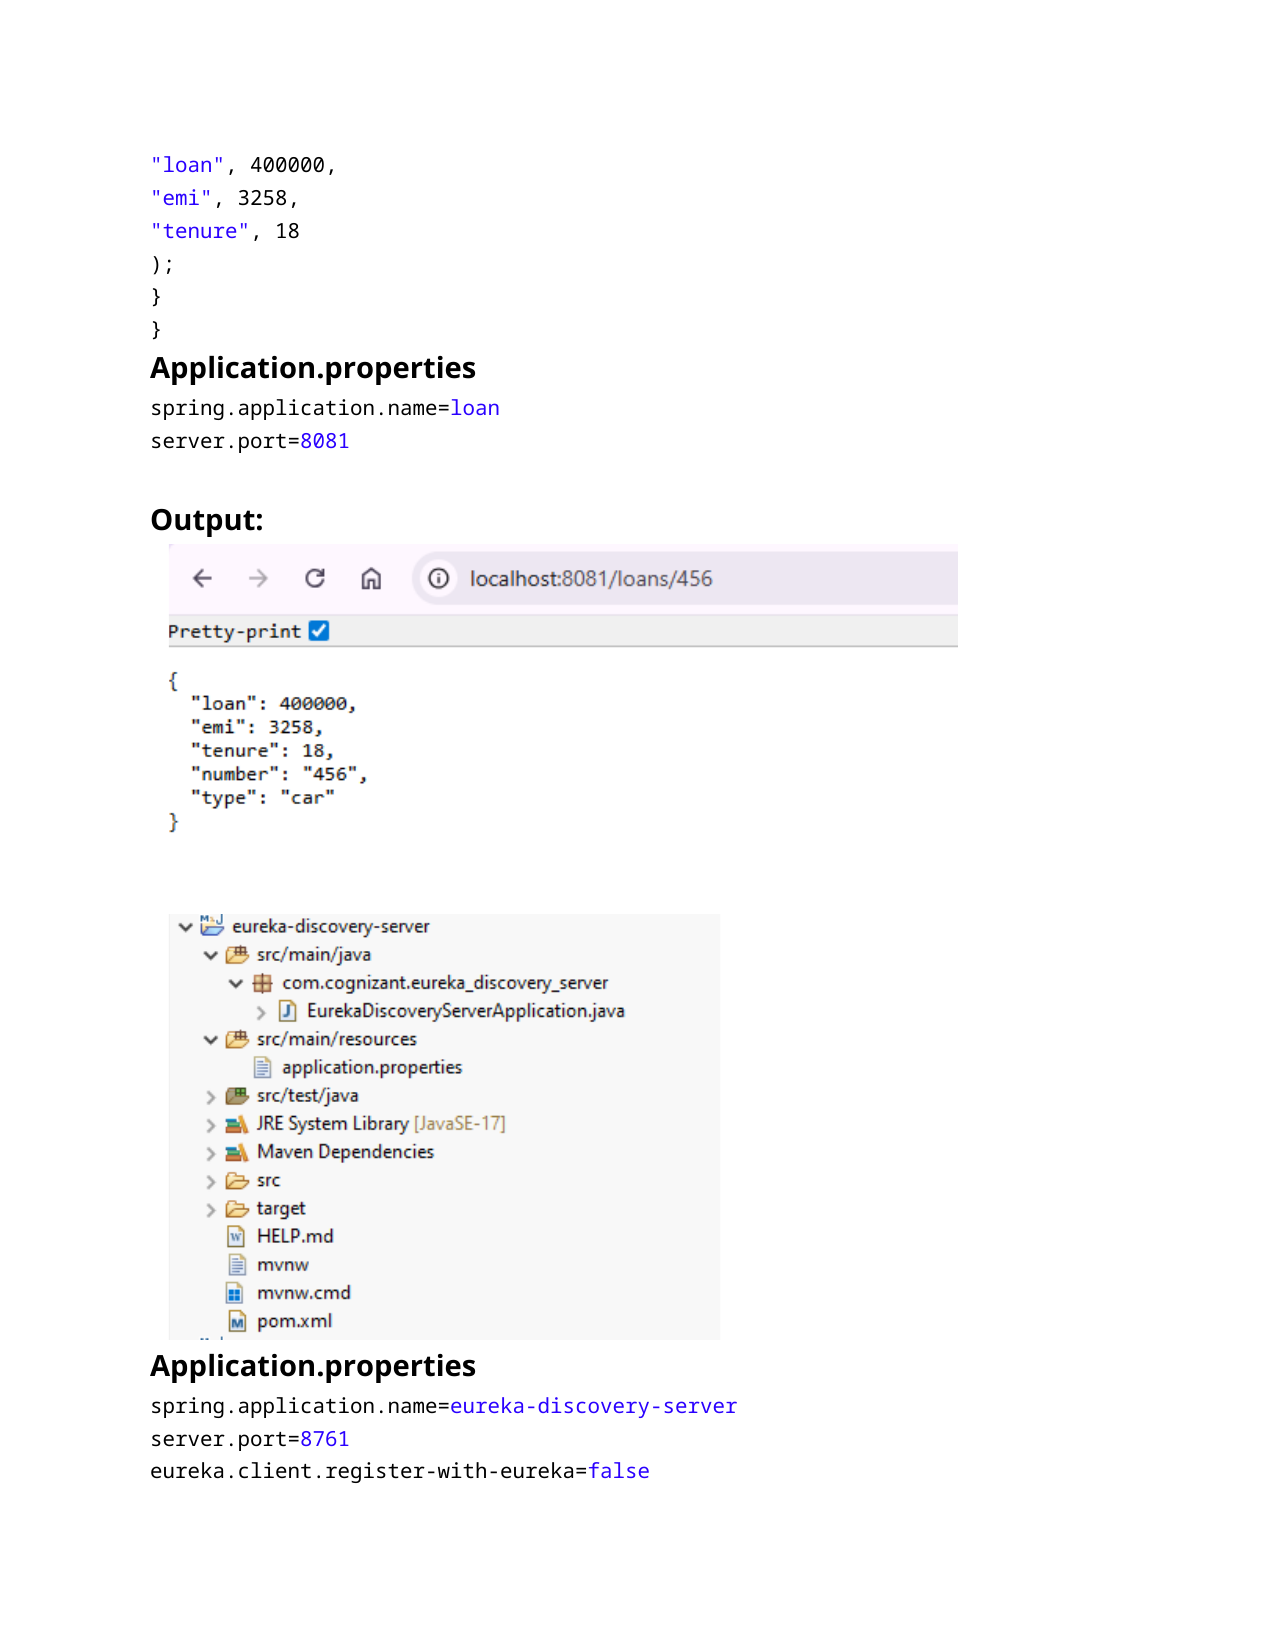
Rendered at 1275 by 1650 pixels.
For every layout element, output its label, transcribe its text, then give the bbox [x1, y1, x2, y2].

text Application.properties [150, 347, 1125, 387]
text "emi", 3258, [150, 183, 1125, 211]
text Application.properties [150, 1345, 1125, 1384]
text eureka.client.register-with-eureka=false [150, 1457, 1125, 1485]
text spring.application.name=loan [150, 393, 1125, 422]
text "tenure", 18 [150, 216, 1125, 244]
text Output: [150, 499, 1125, 538]
text "loan", 400000, [150, 150, 1125, 178]
text } [150, 314, 1125, 343]
text } [150, 282, 1125, 310]
text server.port=8761 [150, 1424, 1125, 1452]
text server.port=8081 [150, 426, 1125, 455]
text spring.application.name=eureka-discovery-server [150, 1391, 1125, 1419]
text ); [150, 249, 1125, 277]
